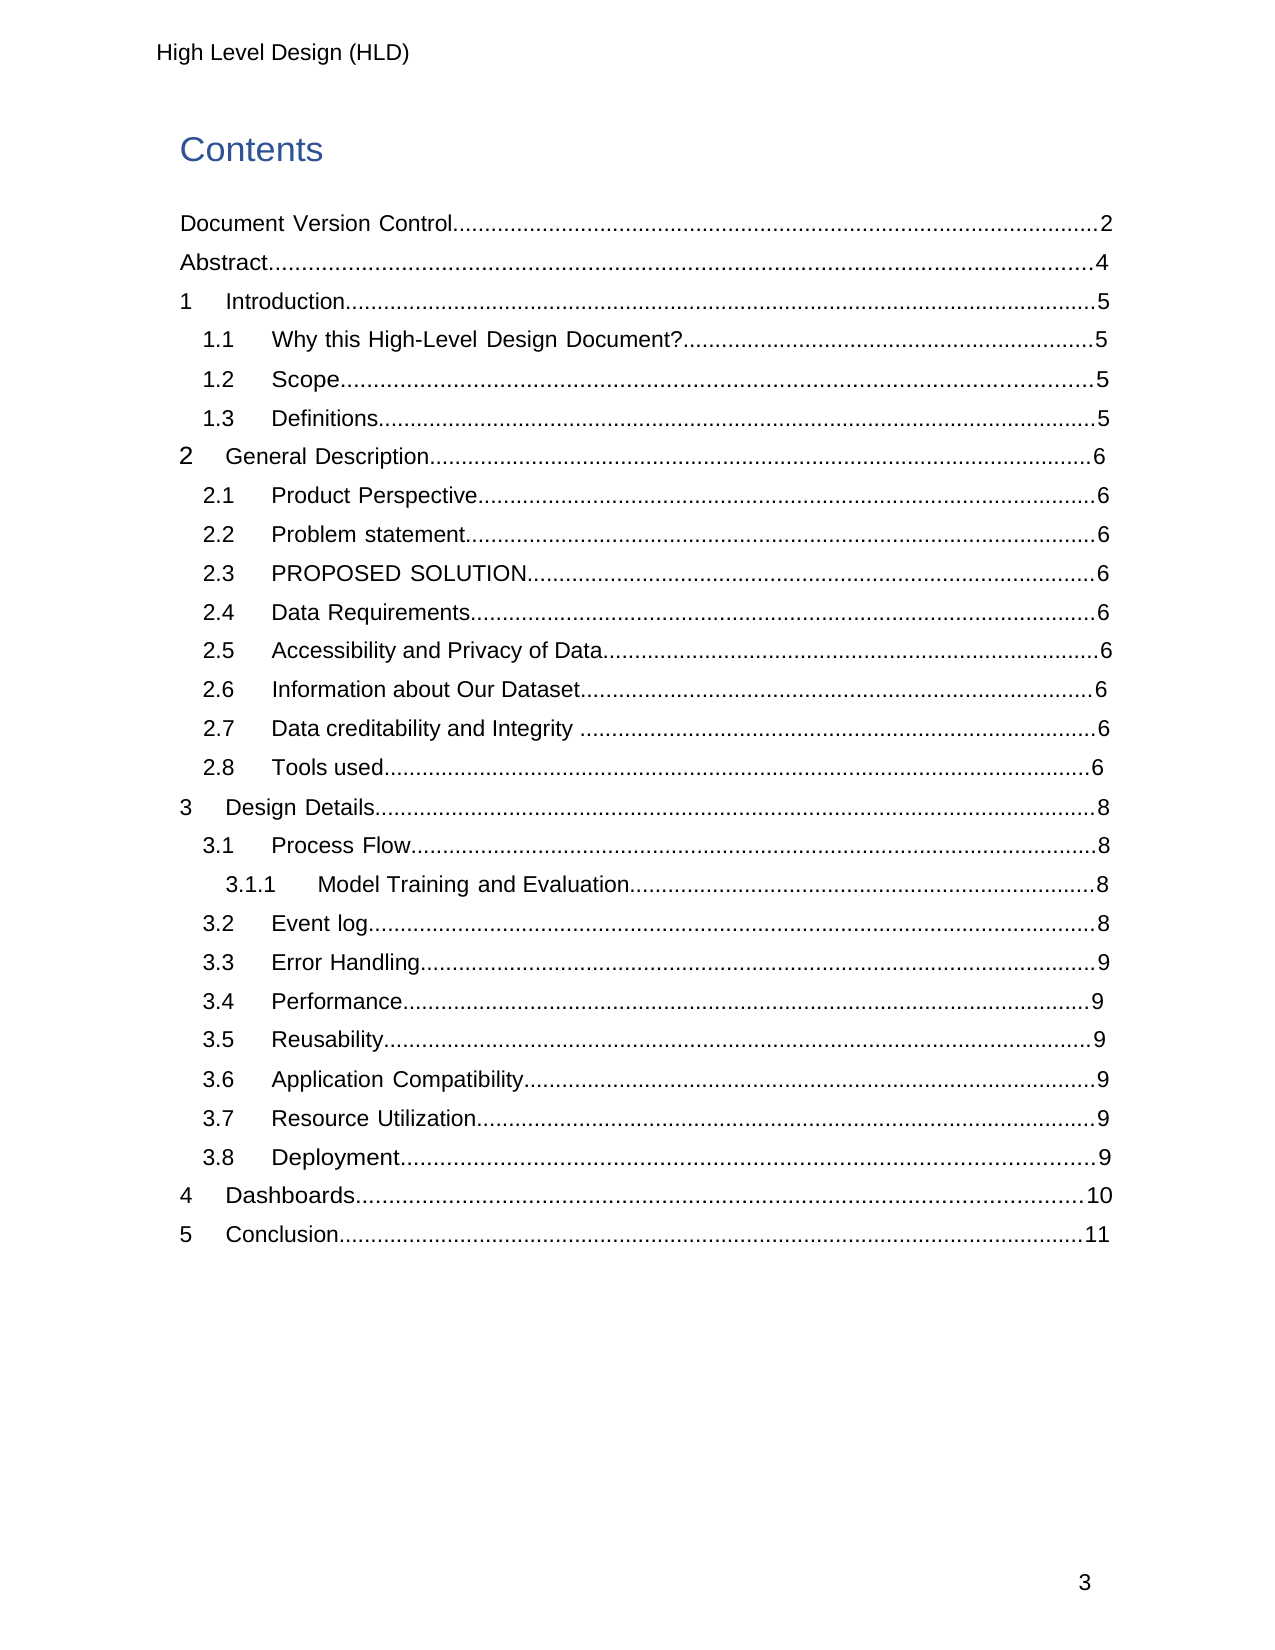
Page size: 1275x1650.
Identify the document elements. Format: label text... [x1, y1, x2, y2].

subtitle Contents [179, 129, 1152, 168]
